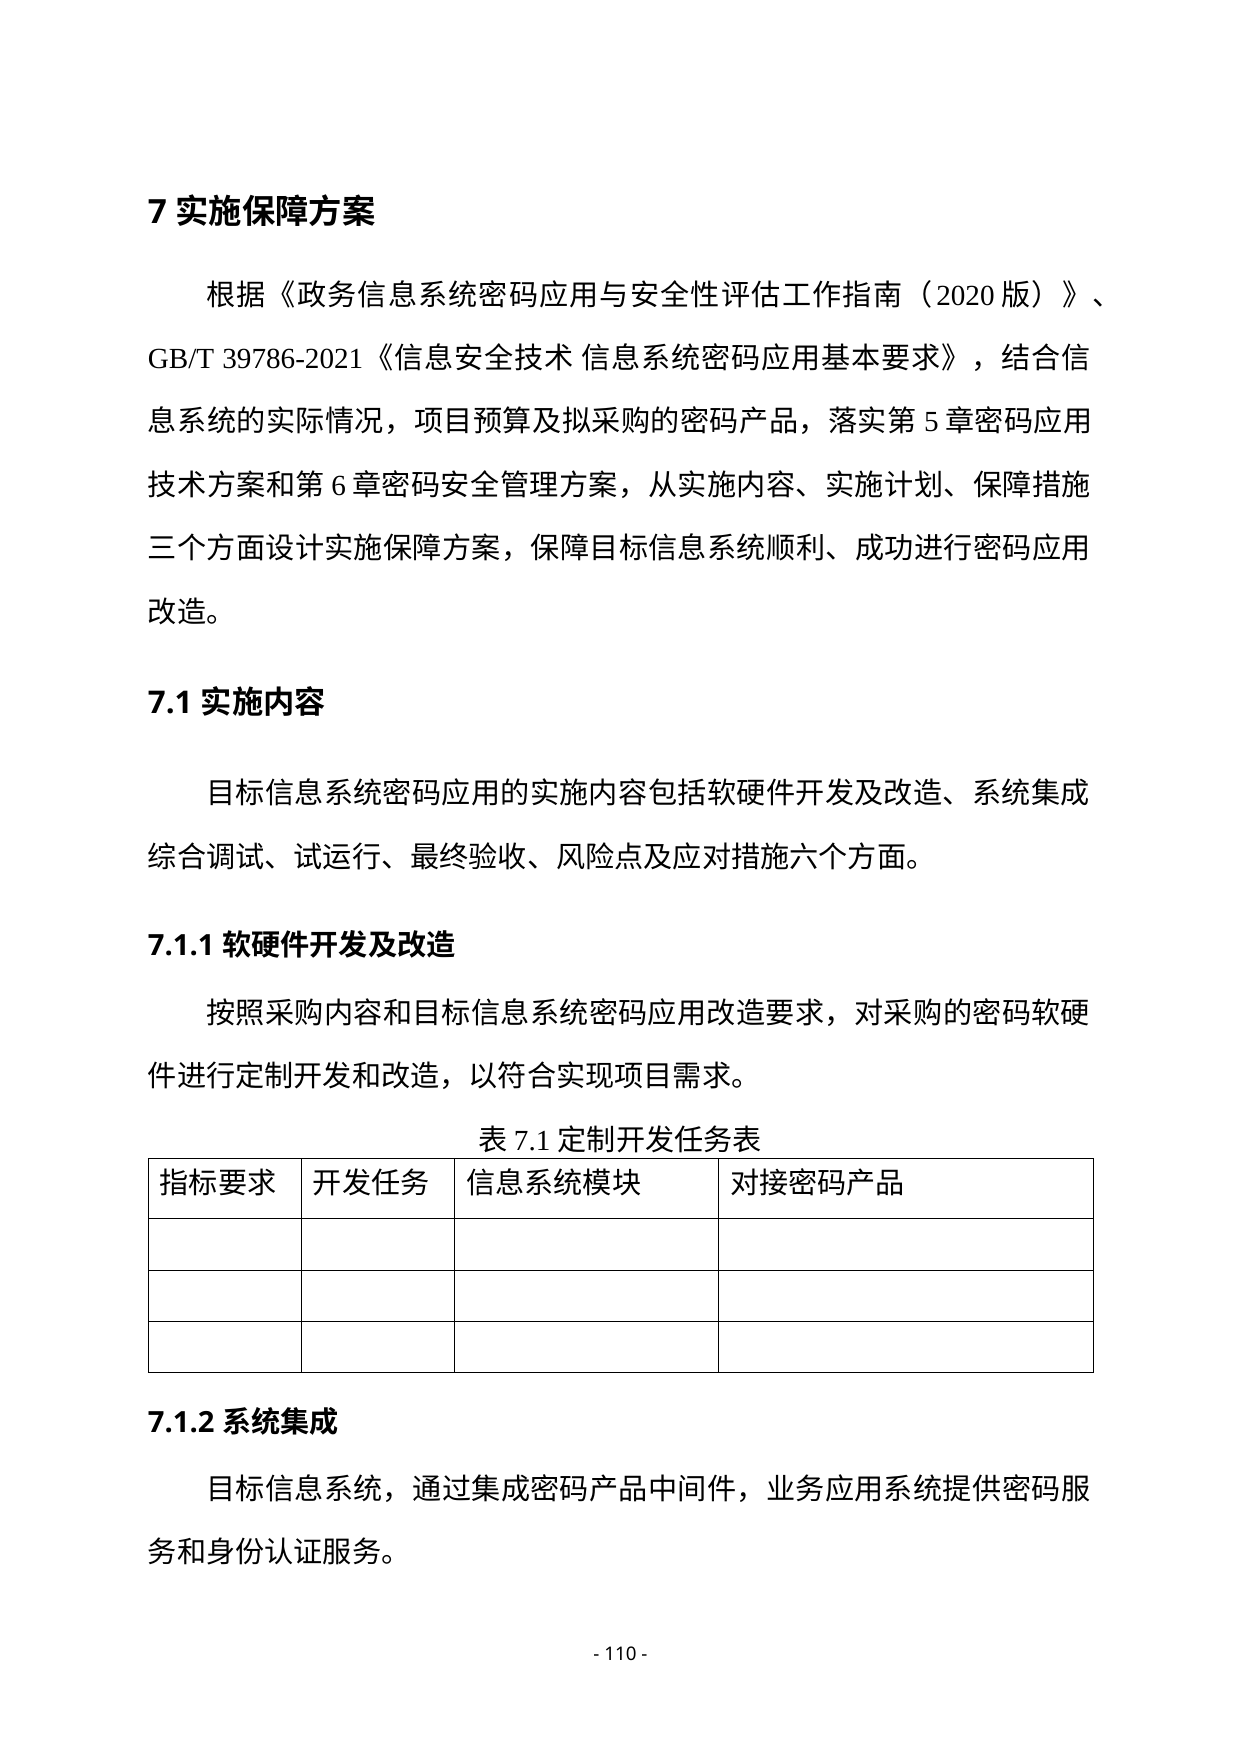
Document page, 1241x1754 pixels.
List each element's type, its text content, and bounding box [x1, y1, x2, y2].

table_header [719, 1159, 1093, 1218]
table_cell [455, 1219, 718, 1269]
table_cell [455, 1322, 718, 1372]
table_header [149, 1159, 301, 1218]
text 表7.1 定制开发任务表 [148, 1116, 1092, 1158]
text 根据《政务信息系统密码应用与安全性评估工作指南（2020版）》、GB/T 39786-2021《信息安全技术 信息系统密码应用基本要求》，结合信息系统的实际情况，项目预算及拟采购的密码产品，落实第5章密码应用技术方案和第6章密码安全管理方案，从实施内容、实施计划、保障措施三个方面设计实施保障方案，保障目标信息系统顺利、成功进行密码应用改造。 [148, 271, 1092, 631]
subtitle 7.1.2 系统集成 [148, 1398, 1092, 1441]
subtitle 7 实施保障方案 [148, 185, 1092, 234]
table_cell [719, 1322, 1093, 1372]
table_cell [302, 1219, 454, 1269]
text 按照采购内容和目标信息系统密码应用改造要求，对采购的密码软硬件进行定制开发和改造，以符合实现项目需求。 [148, 989, 1092, 1095]
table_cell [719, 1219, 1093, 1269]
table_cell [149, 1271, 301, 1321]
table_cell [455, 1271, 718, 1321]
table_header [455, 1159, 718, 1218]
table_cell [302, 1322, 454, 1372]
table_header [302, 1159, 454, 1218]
text 目标信息系统，通过集成密码产品中间件，业务应用系统提供密码服务和身份认证服务。 [148, 1466, 1092, 1571]
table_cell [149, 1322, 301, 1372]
text 目标信息系统密码应用的实施内容包括软硬件开发及改造、系统集成、综合调试、试运行、最终验收、风险点及应对措施六个方面。 [148, 770, 1092, 876]
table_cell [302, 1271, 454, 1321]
subtitle 7.1 实施内容 [148, 677, 1092, 722]
subtitle 7.1.1 软硬件开发及改造 [148, 922, 1092, 964]
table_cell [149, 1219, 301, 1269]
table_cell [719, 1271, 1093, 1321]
